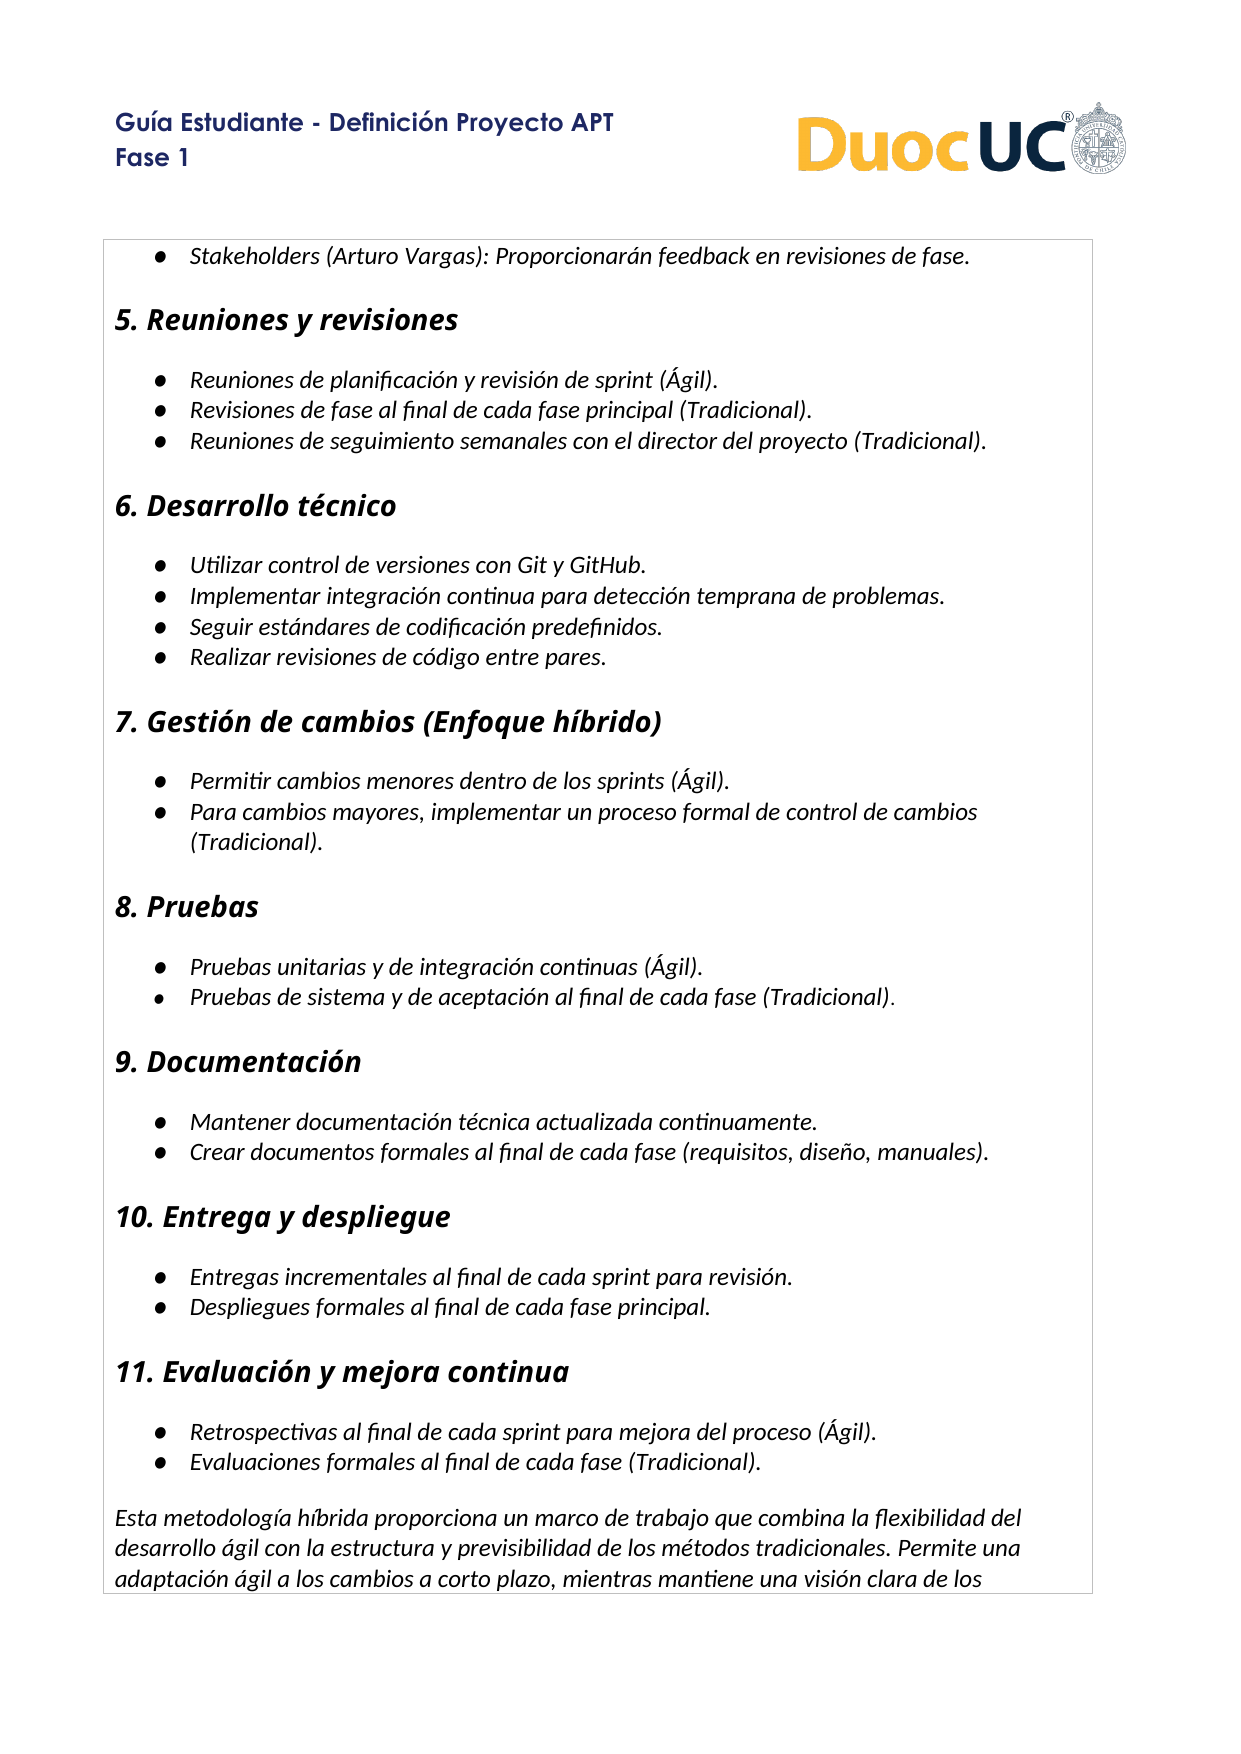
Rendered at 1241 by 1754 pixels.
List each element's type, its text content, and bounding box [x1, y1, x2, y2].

picture [798, 102, 1126, 174]
